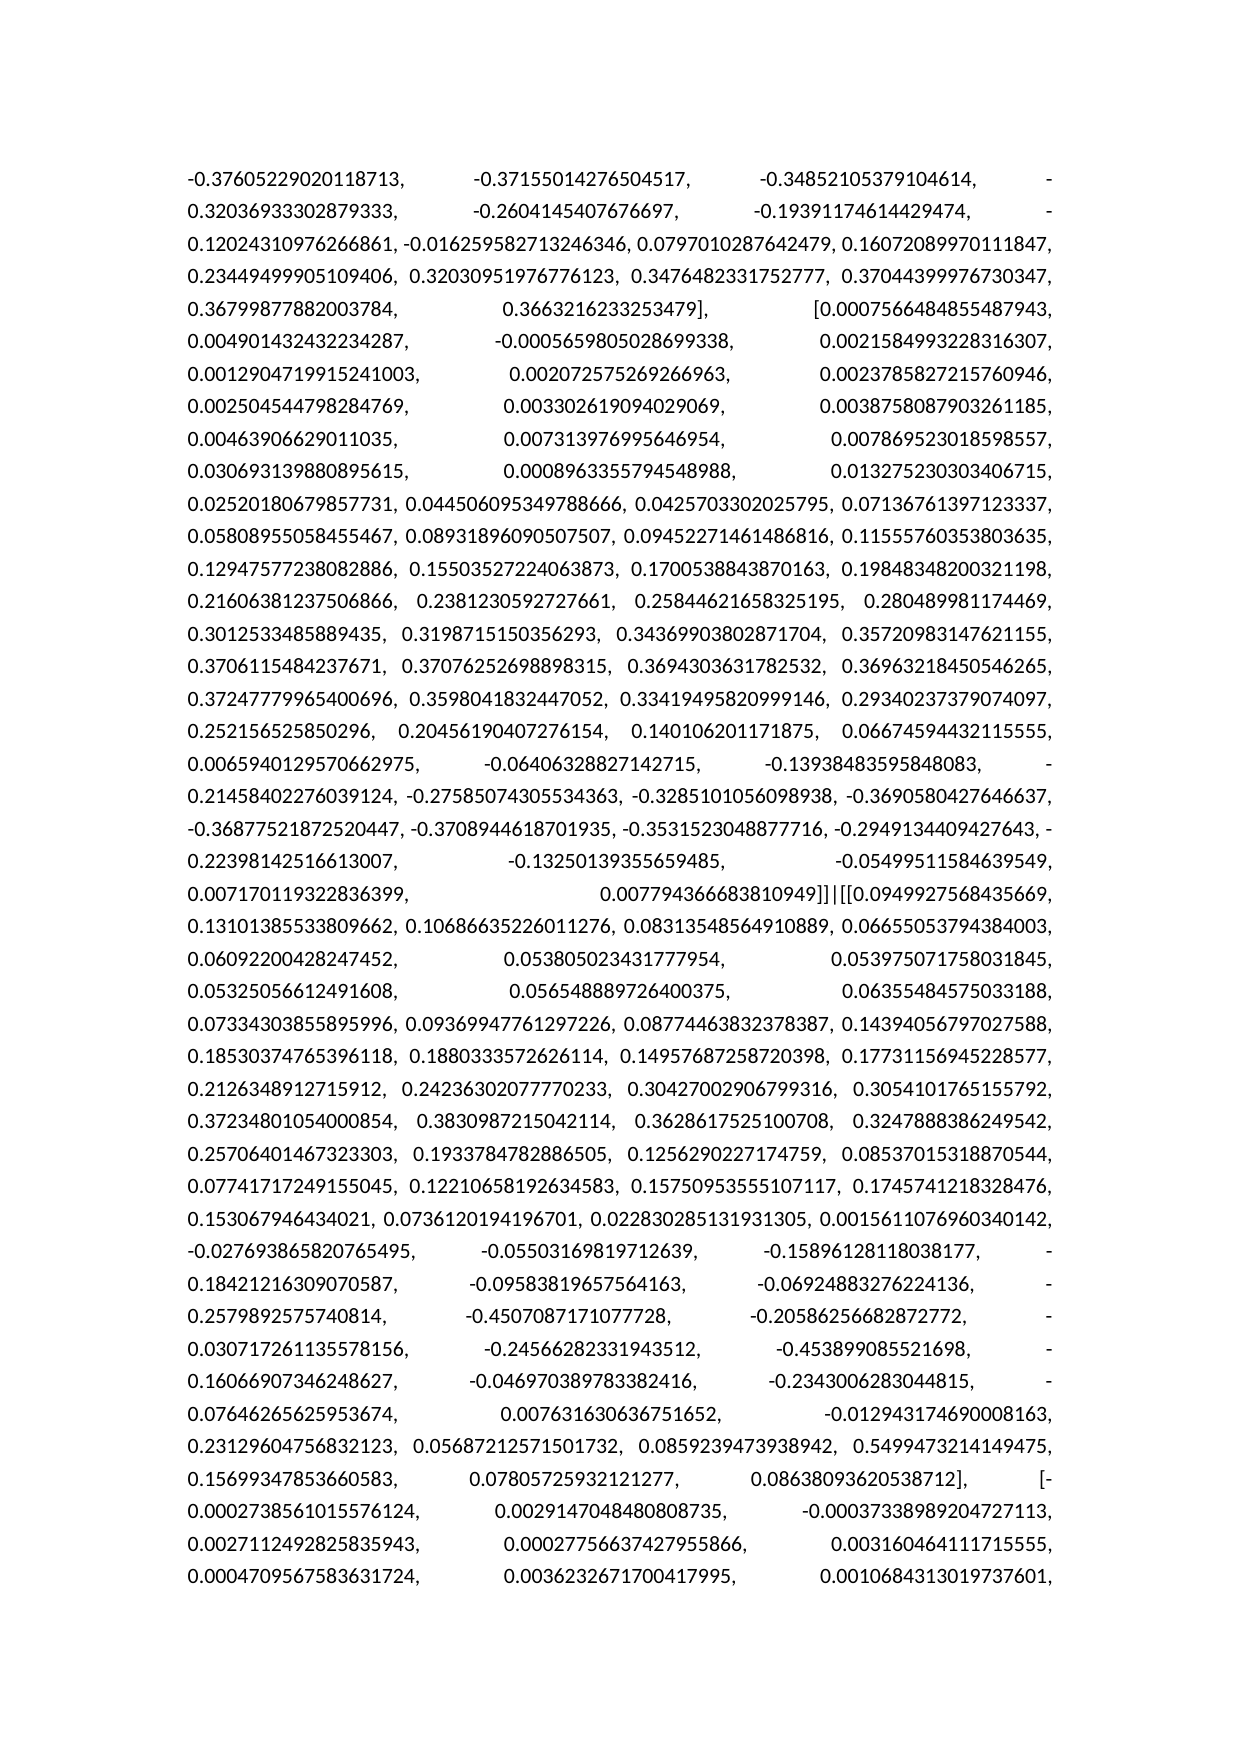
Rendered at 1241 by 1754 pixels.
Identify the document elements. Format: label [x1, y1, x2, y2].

text [187, 162, 1053, 1592]
